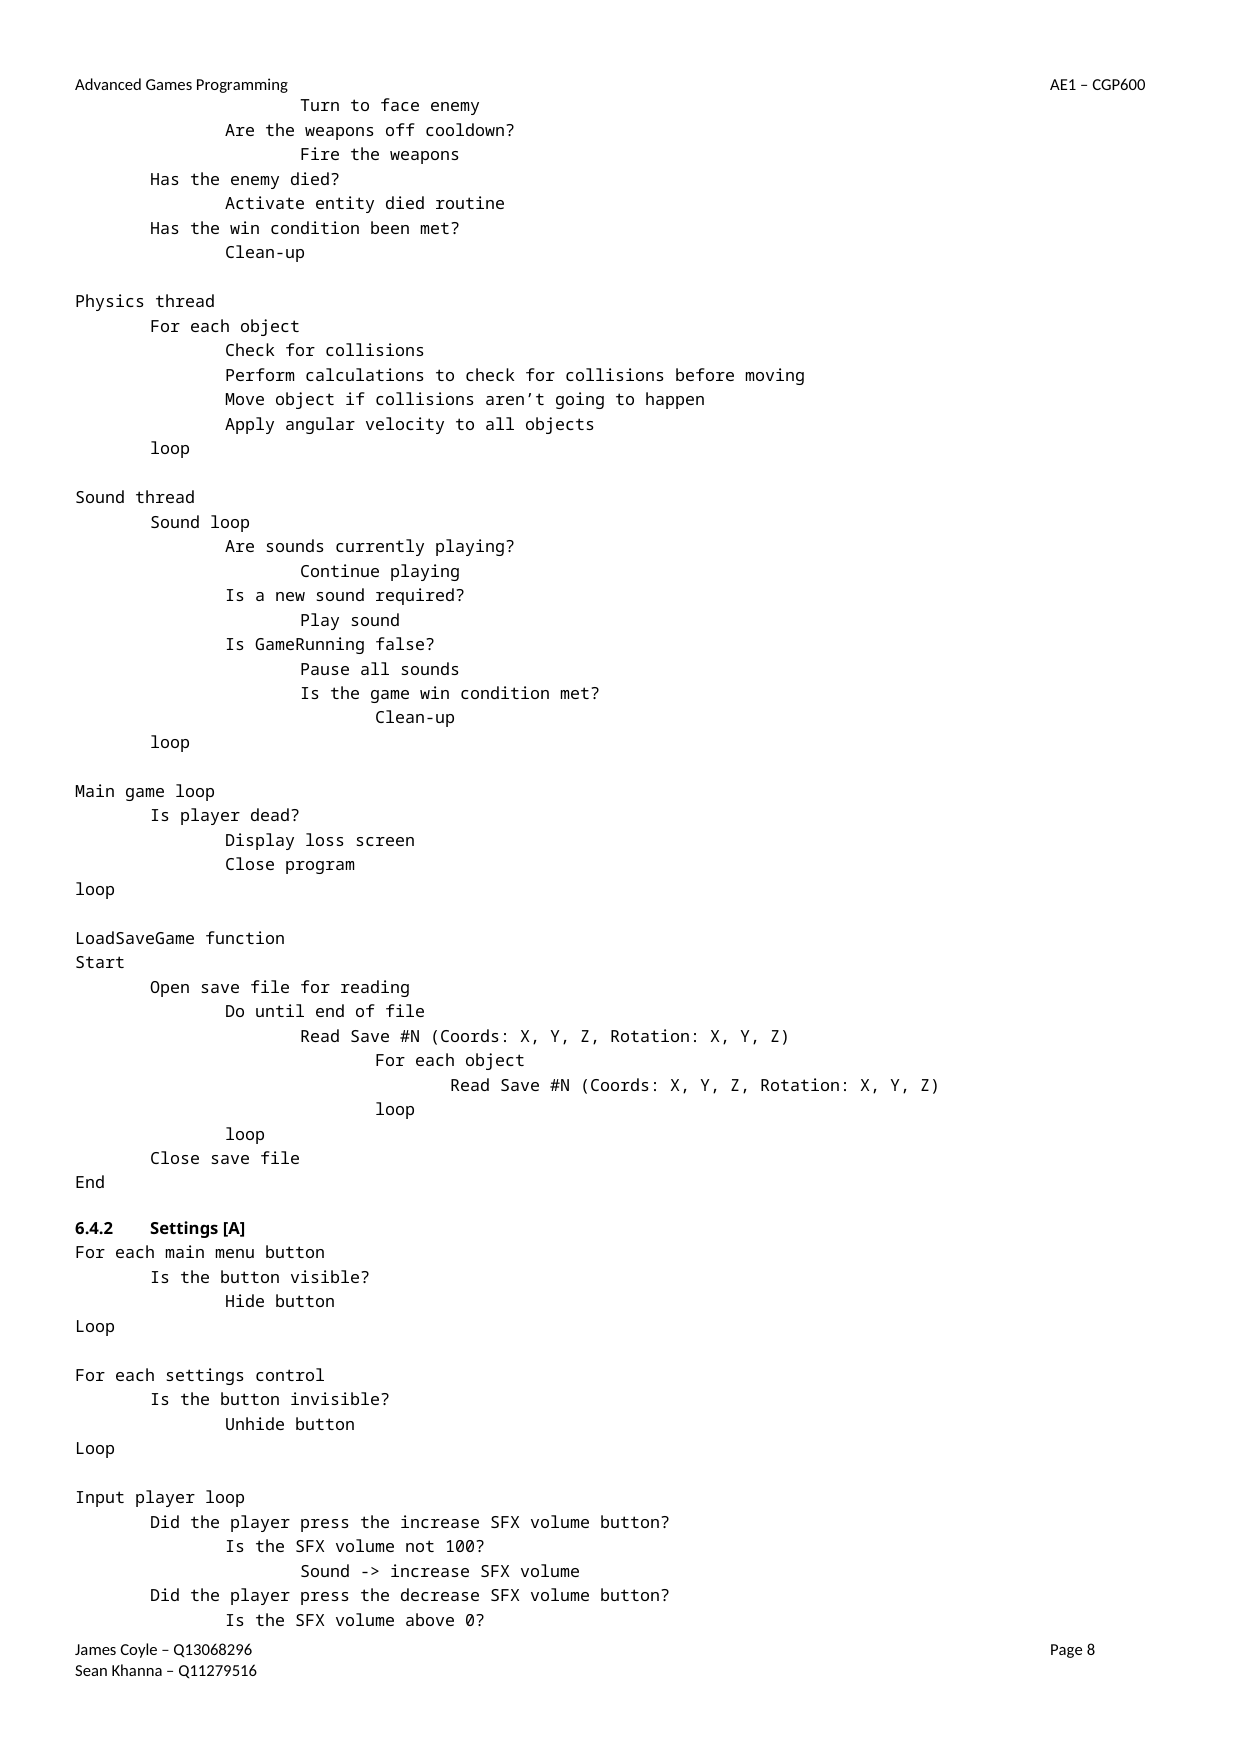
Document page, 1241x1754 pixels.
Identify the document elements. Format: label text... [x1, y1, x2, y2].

text Did the player press the decrease SFX volume button? [75, 1584, 1165, 1606]
text Is the game win condition met? [75, 682, 1165, 704]
text Clean-up [75, 706, 1165, 729]
text loop [75, 1122, 1165, 1145]
text Check for collisions [75, 339, 1165, 362]
text Do until end of file [75, 1000, 1165, 1022]
text Has the enemy died? [75, 167, 1165, 190]
text Apply angular velocity to all objects [75, 412, 1165, 435]
text Turn to face enemy [75, 94, 1165, 117]
text Did the player press the increase SFX volume button? [75, 1510, 1165, 1533]
text LoadSaveGame function [75, 926, 1165, 949]
text loop [75, 877, 1165, 900]
text Close program [75, 853, 1165, 876]
subtitle Settings [A] [75, 1216, 1165, 1239]
text loop [75, 1098, 1165, 1120]
text Perform calculations to check for collisions before moving [75, 363, 1165, 386]
text Play sound [75, 608, 1165, 631]
text Pause all sounds [75, 657, 1165, 680]
text Is the button invisible? [75, 1388, 1165, 1411]
text Is the SFX volume above 0? [75, 1608, 1165, 1631]
text Fire the weapons [75, 143, 1165, 166]
text Loop [75, 1437, 1165, 1459]
text Sound thread [75, 486, 1165, 508]
text Sound -> increase SFX volume [75, 1559, 1165, 1582]
text Is player dead? [75, 804, 1165, 827]
text End [75, 1171, 1165, 1194]
text Is the button visible? [75, 1265, 1165, 1288]
text Unhide button [75, 1412, 1165, 1435]
text Continue playing [75, 559, 1165, 582]
text Read Save #N (Coords: X, Y, Z, Rotation: X, Y, Z) [75, 1073, 1165, 1096]
text Are the weapons off cooldown? [75, 118, 1165, 141]
text Hide button [75, 1290, 1165, 1313]
text Move object if collisions aren’t going to happen [75, 388, 1165, 411]
text For each settings control [75, 1363, 1165, 1386]
text loop [75, 437, 1165, 459]
text Is the SFX volume not 100? [75, 1535, 1165, 1557]
text Physics thread [75, 290, 1165, 313]
text For each object [75, 314, 1165, 337]
text Open save file for reading [75, 975, 1165, 998]
text Loop [75, 1314, 1165, 1337]
text Close save file [75, 1147, 1165, 1169]
text Input player loop [75, 1486, 1165, 1508]
text Is a new sound required? [75, 584, 1165, 606]
text Has the win condition been met? [75, 216, 1165, 239]
text Is GameRunning false? [75, 633, 1165, 655]
text Are sounds currently playing? [75, 535, 1165, 557]
text Read Save #N (Coords: X, Y, Z, Rotation: X, Y, Z) [75, 1024, 1165, 1047]
text loop [75, 731, 1165, 753]
text Clean-up [75, 241, 1165, 264]
text Activate entity died routine [75, 192, 1165, 215]
text For each main menu button [75, 1241, 1165, 1264]
text Main game loop [75, 779, 1165, 802]
text For each object [75, 1049, 1165, 1071]
text Start [75, 951, 1165, 973]
text Sound loop [75, 510, 1165, 533]
text Display loss screen [75, 828, 1165, 851]
